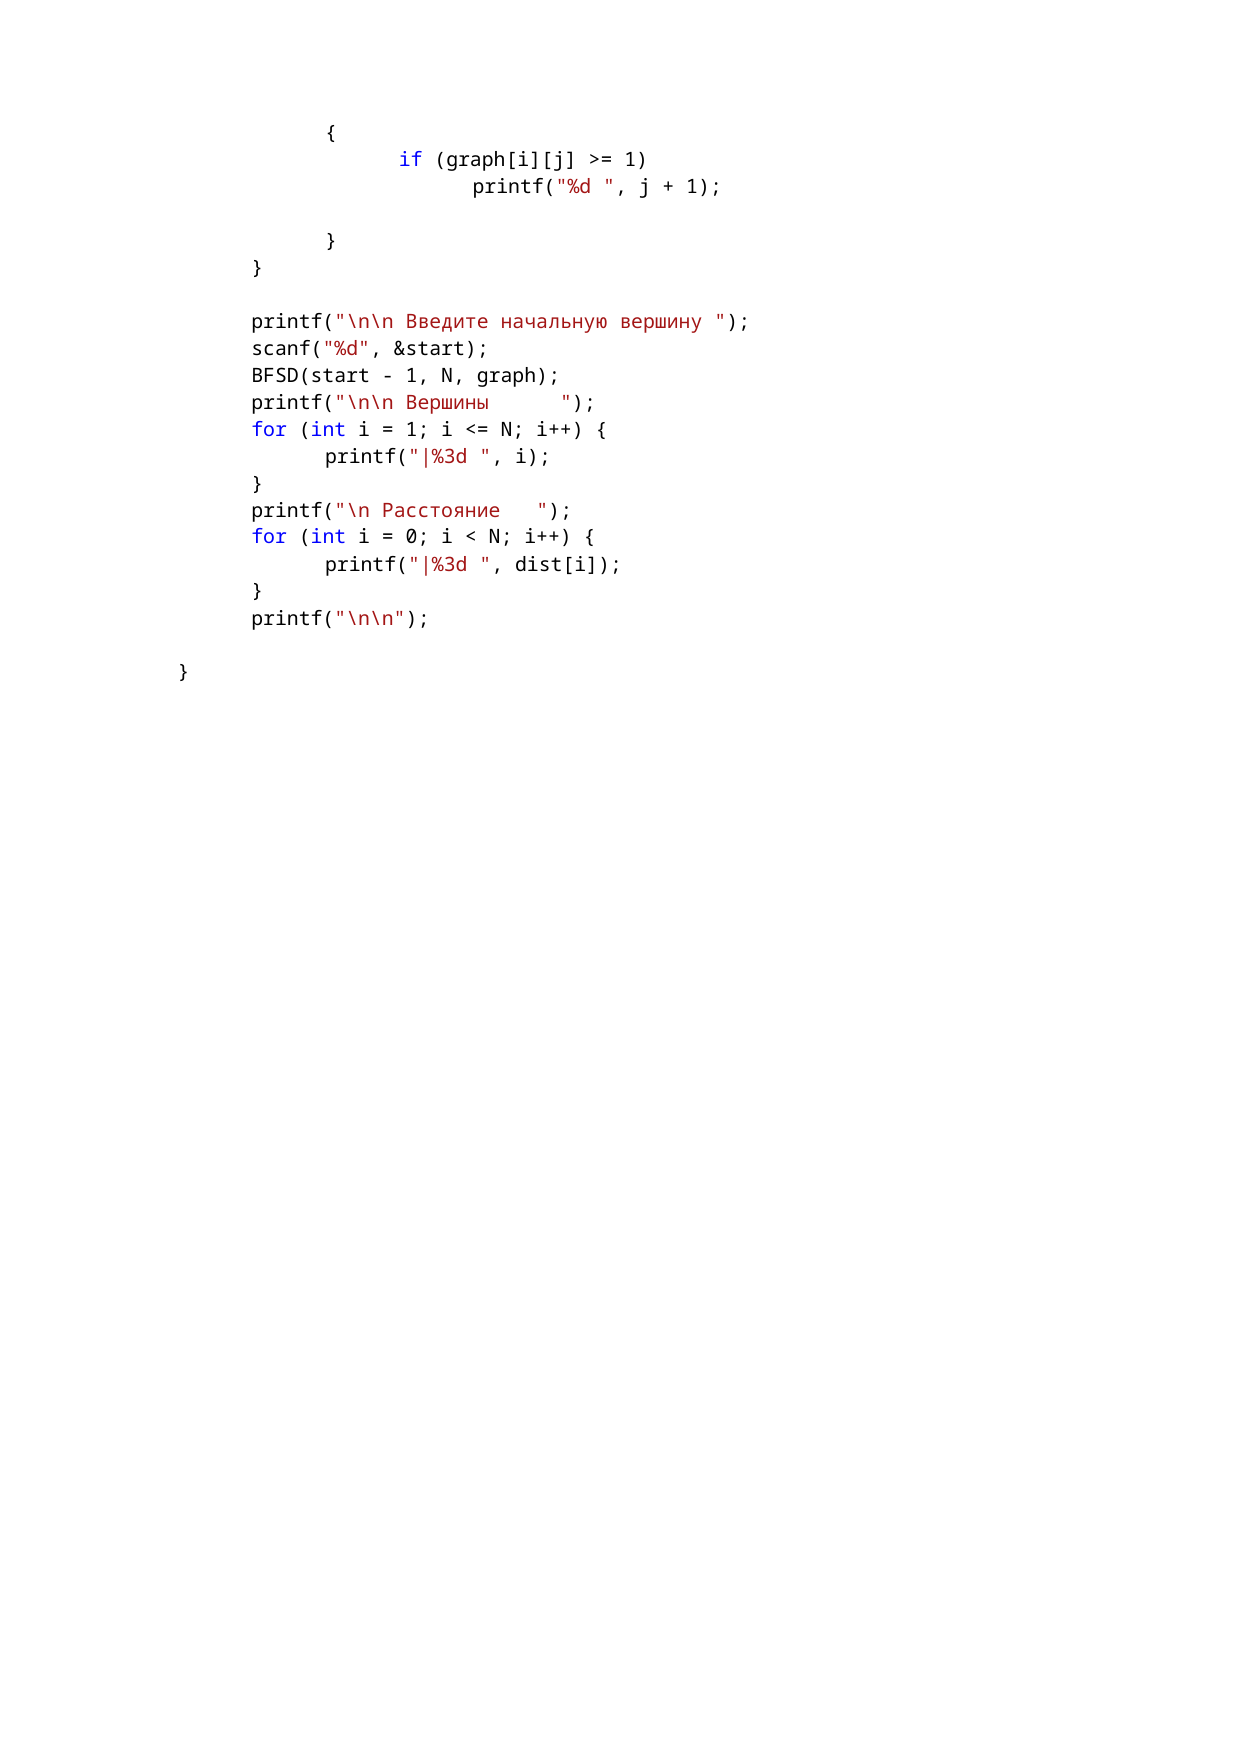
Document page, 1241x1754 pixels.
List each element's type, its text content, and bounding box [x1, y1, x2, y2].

text printf("%d ", j + 1); [177, 172, 1152, 199]
text BFSD(start - 1, N, graph); [177, 361, 1152, 388]
text printf("\n\n Введите начальную вершину "); [177, 307, 1152, 334]
text } [177, 658, 1152, 685]
text } [177, 253, 1152, 280]
text printf("|%3d ", dist[i]); [177, 550, 1152, 577]
text for (int i = 0; i < N; i++) { [177, 523, 1152, 550]
text } [177, 469, 1152, 496]
text } [177, 226, 1152, 253]
text printf("\n\n Вершины "); [177, 388, 1152, 415]
text for (int i = 1; i <= N; i++) { [177, 415, 1152, 442]
text scanf("%d", &start); [177, 334, 1152, 361]
text printf("\n Расстояние "); [177, 496, 1152, 523]
text if (graph[i][j] >= 1) [177, 145, 1152, 172]
text printf("|%3d ", i); [177, 442, 1152, 469]
text { [177, 118, 1152, 145]
text printf("\n\n"); [177, 604, 1152, 631]
text } [177, 577, 1152, 604]
